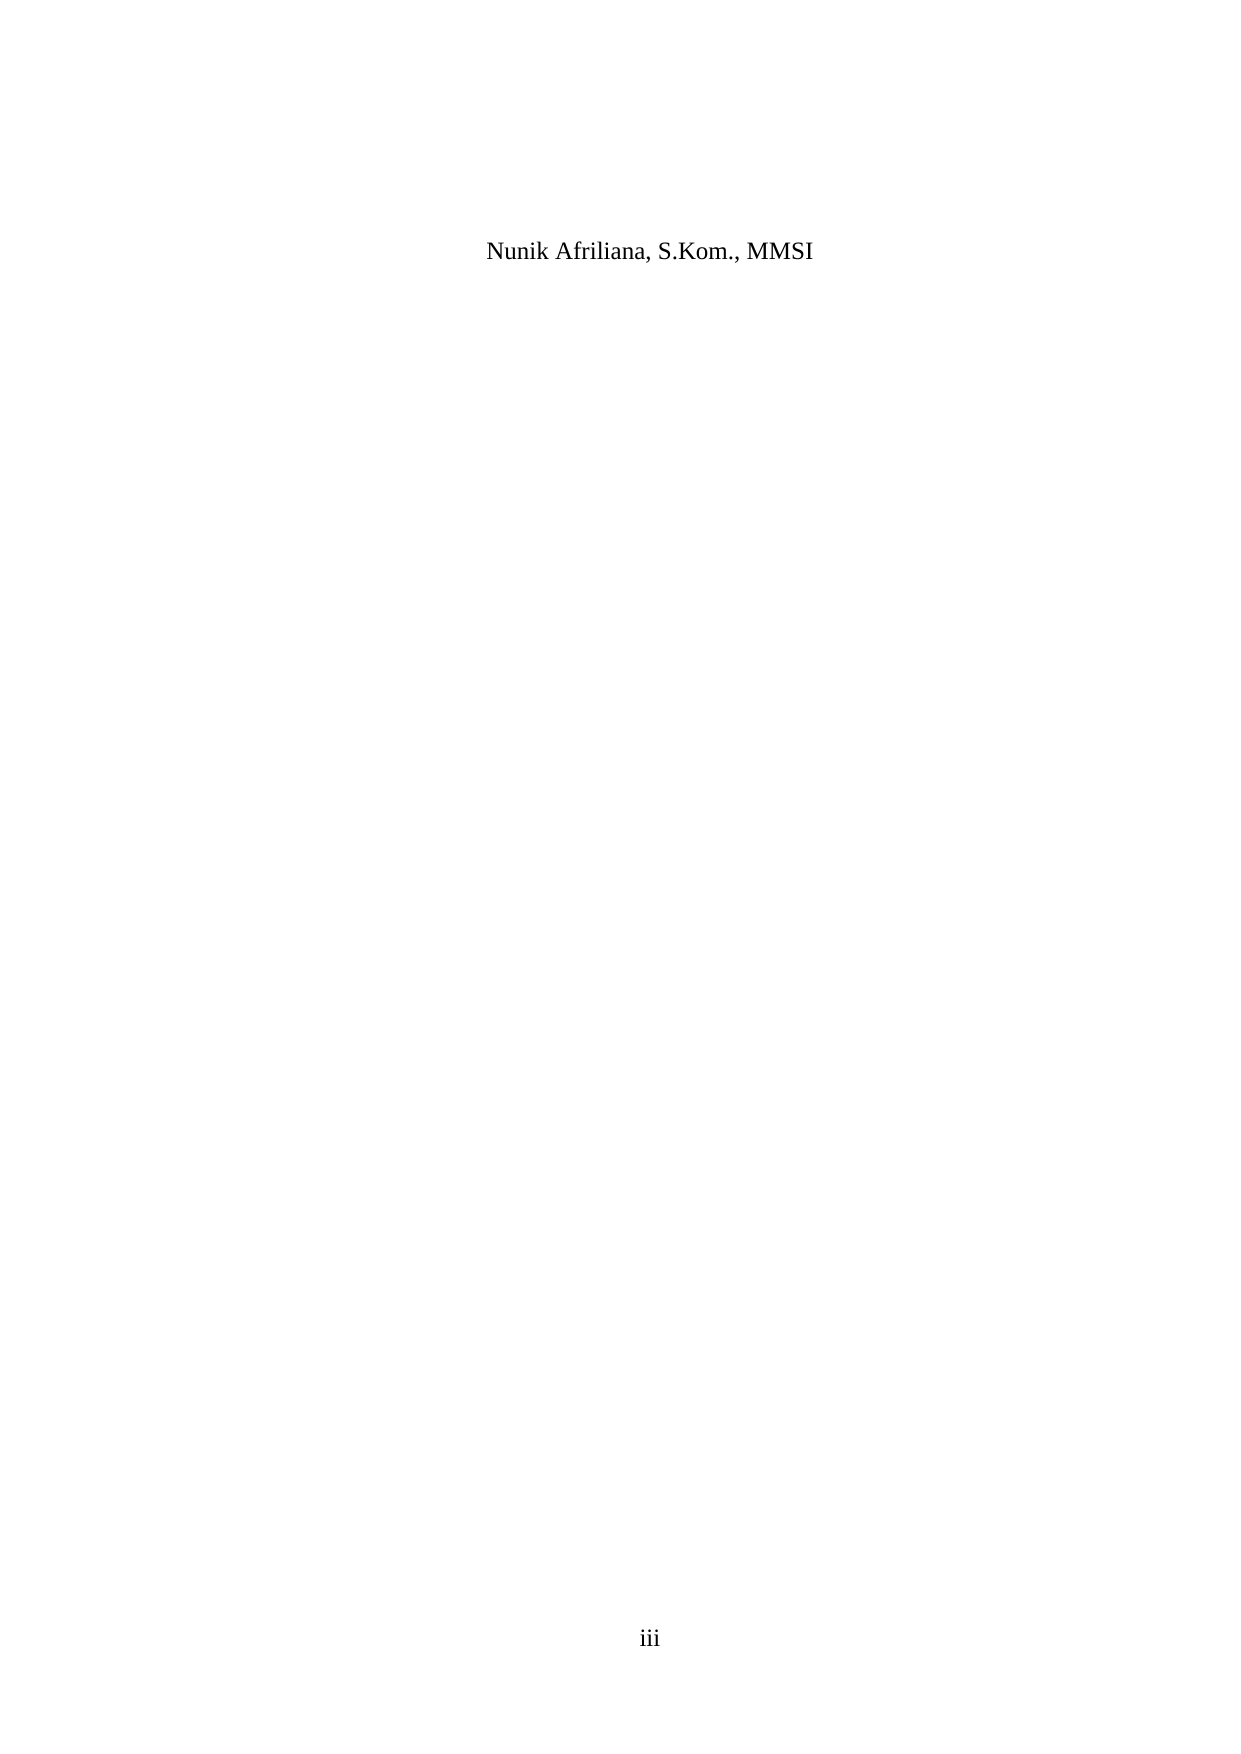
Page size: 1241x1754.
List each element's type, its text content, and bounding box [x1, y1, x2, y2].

text Nunik Afriliana, S.Kom., MMSI [236, 236, 1063, 265]
